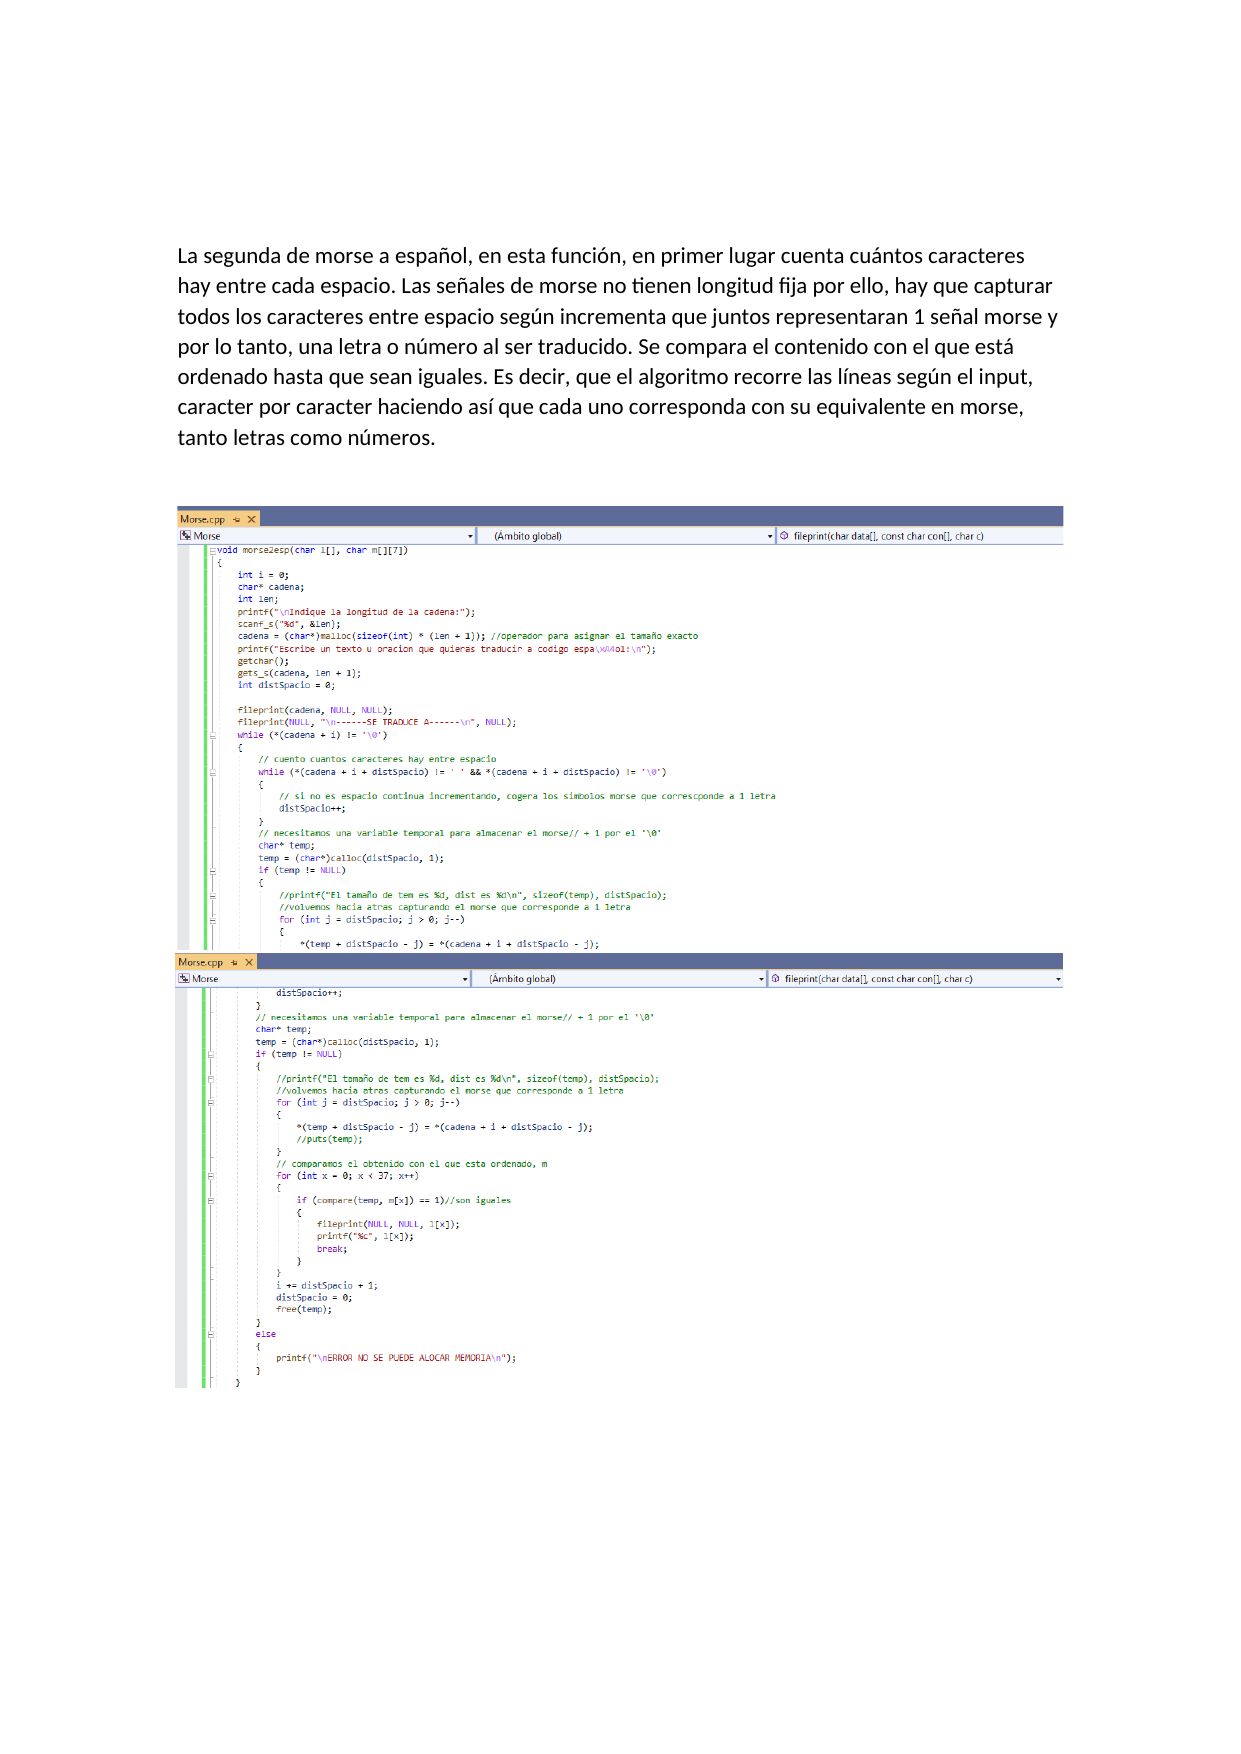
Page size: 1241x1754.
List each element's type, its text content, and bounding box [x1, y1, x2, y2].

text La segunda de morse a español, en esta función, en primer lugar cuenta cuántos caracteres hay entre cada espacio. Las señales de morse no tienen longitud fija por ello, hay que capturar todos los caracteres entre espacio según incrementa que juntos representaran 1 señal morse y por lo tanto, una letra o número al ser traducido. Se compara el contenido con el que está ordenado hasta que sean iguales. Es decir, que el algoritmo recorre las líneas según el input, caracter por caracter haciendo así que cada uno corresponda con su equivalente en morse, tanto letras como números. [177, 241, 1063, 451]
picture [175, 953, 1063, 1388]
picture [177, 506, 1064, 950]
